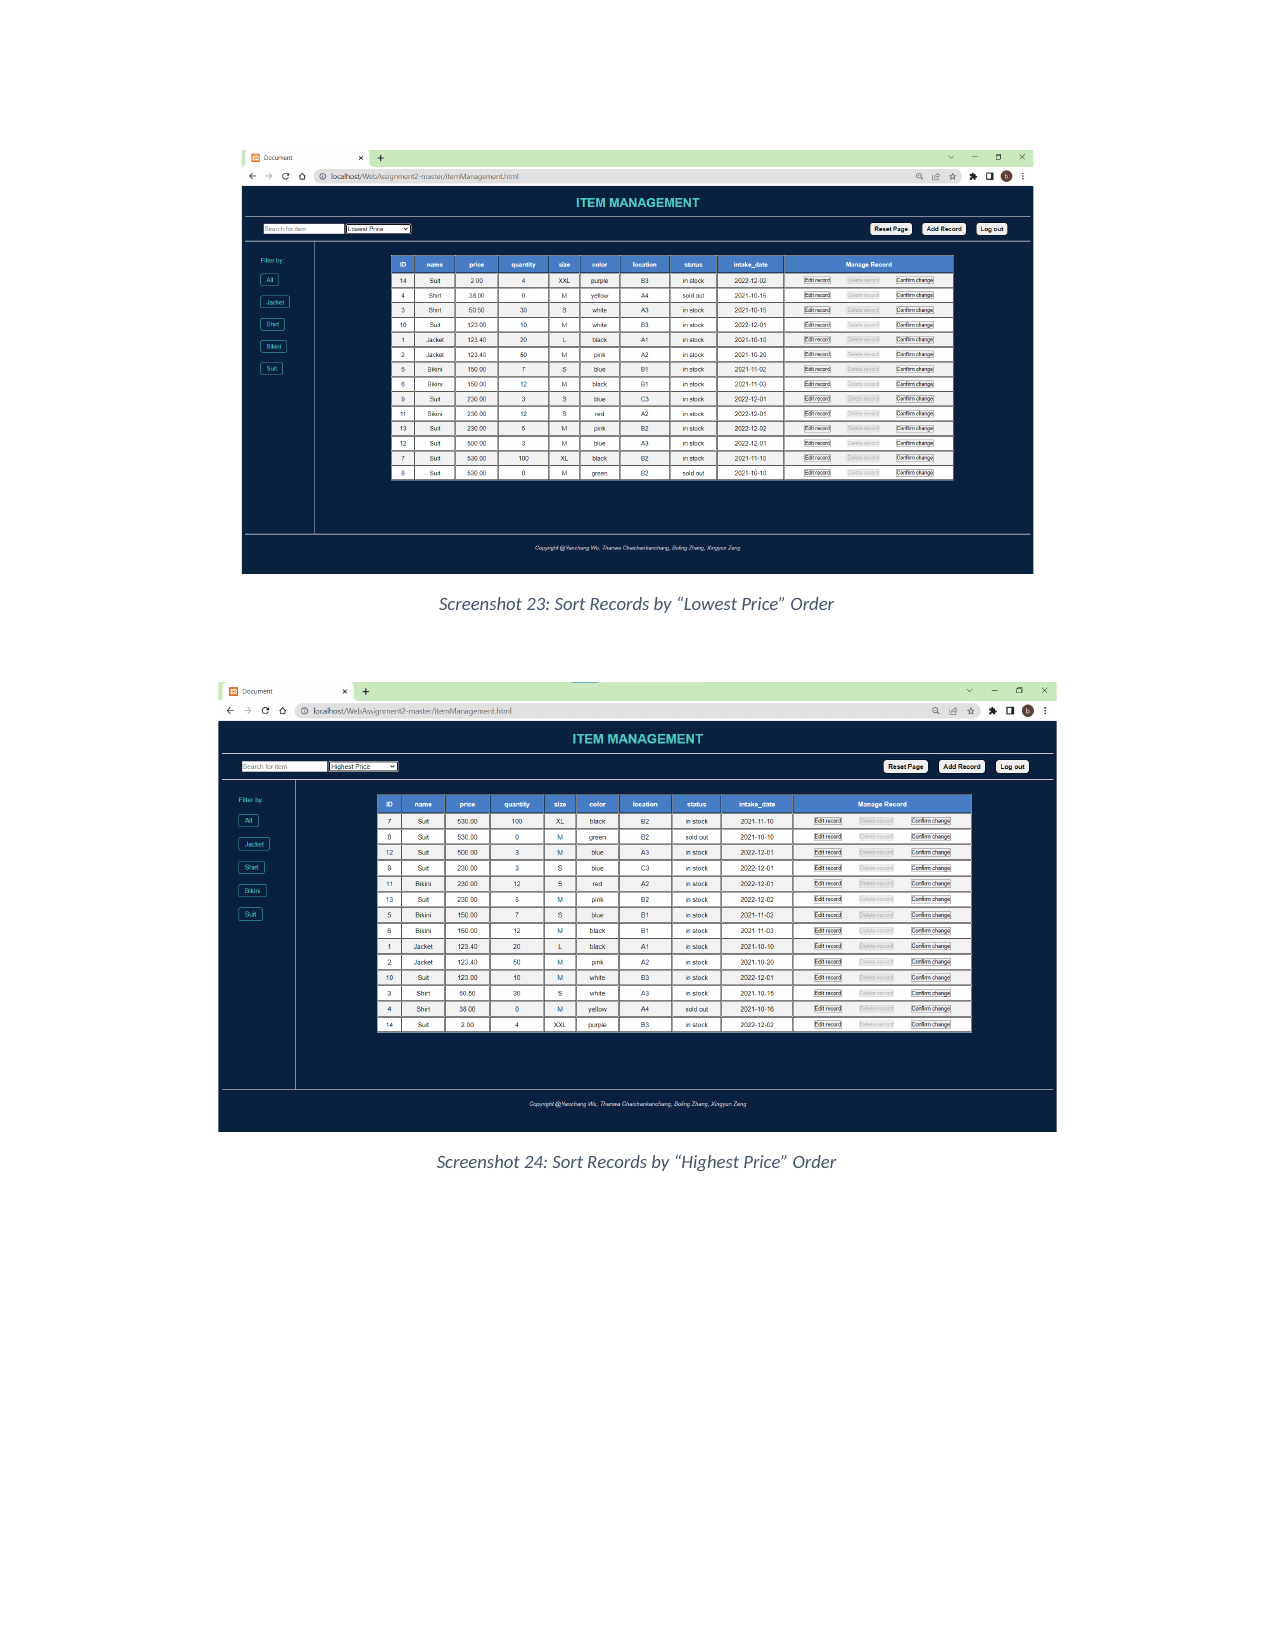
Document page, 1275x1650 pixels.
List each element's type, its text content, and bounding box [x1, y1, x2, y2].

picture [218, 682, 1057, 1132]
picture [241, 150, 1034, 574]
